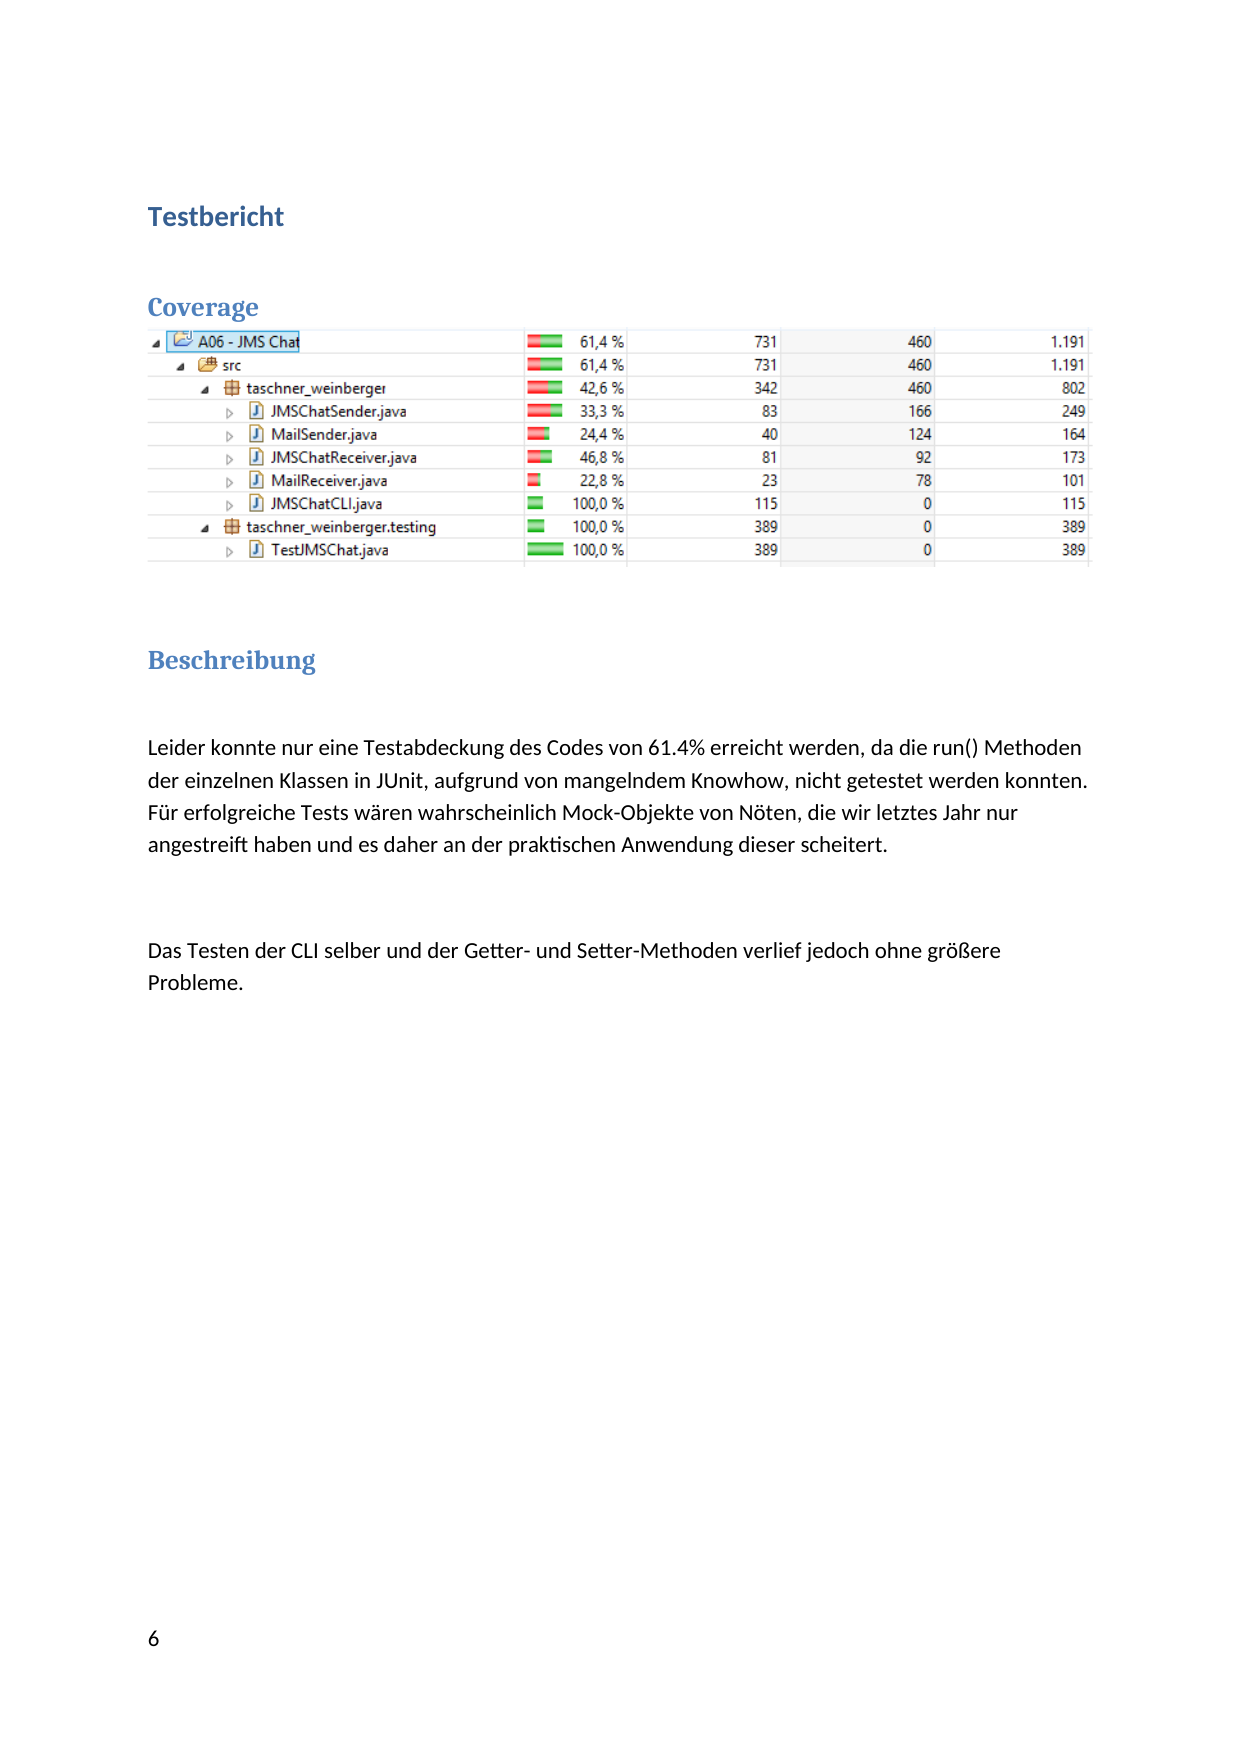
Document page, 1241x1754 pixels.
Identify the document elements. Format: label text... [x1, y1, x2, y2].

subtitle Beschreibung [148, 645, 1093, 676]
subtitle Testbericht [148, 198, 1093, 233]
picture [147, 327, 1093, 567]
text Leider konnte nur eine Testabdeckung des Codes von 61.4% erreicht werden, da die run() Methoden der einzelnen Klassen in JUnit, aufgrund von mangelndem Knowhow, nicht getestet werden konnten. Für erfolgreiche Tests wären wahrscheinlich Mock-Objekte von Nöten, die wir letztes Jahr nur angestreift haben und es daher an der praktischen Anwendung dieser scheitert. [148, 733, 1093, 858]
text Das Testen der CLI selber und der Getter- und Setter-Methoden verlief jedoch ohne größere Probleme. [148, 936, 1093, 996]
subtitle Coverage [148, 292, 1093, 323]
